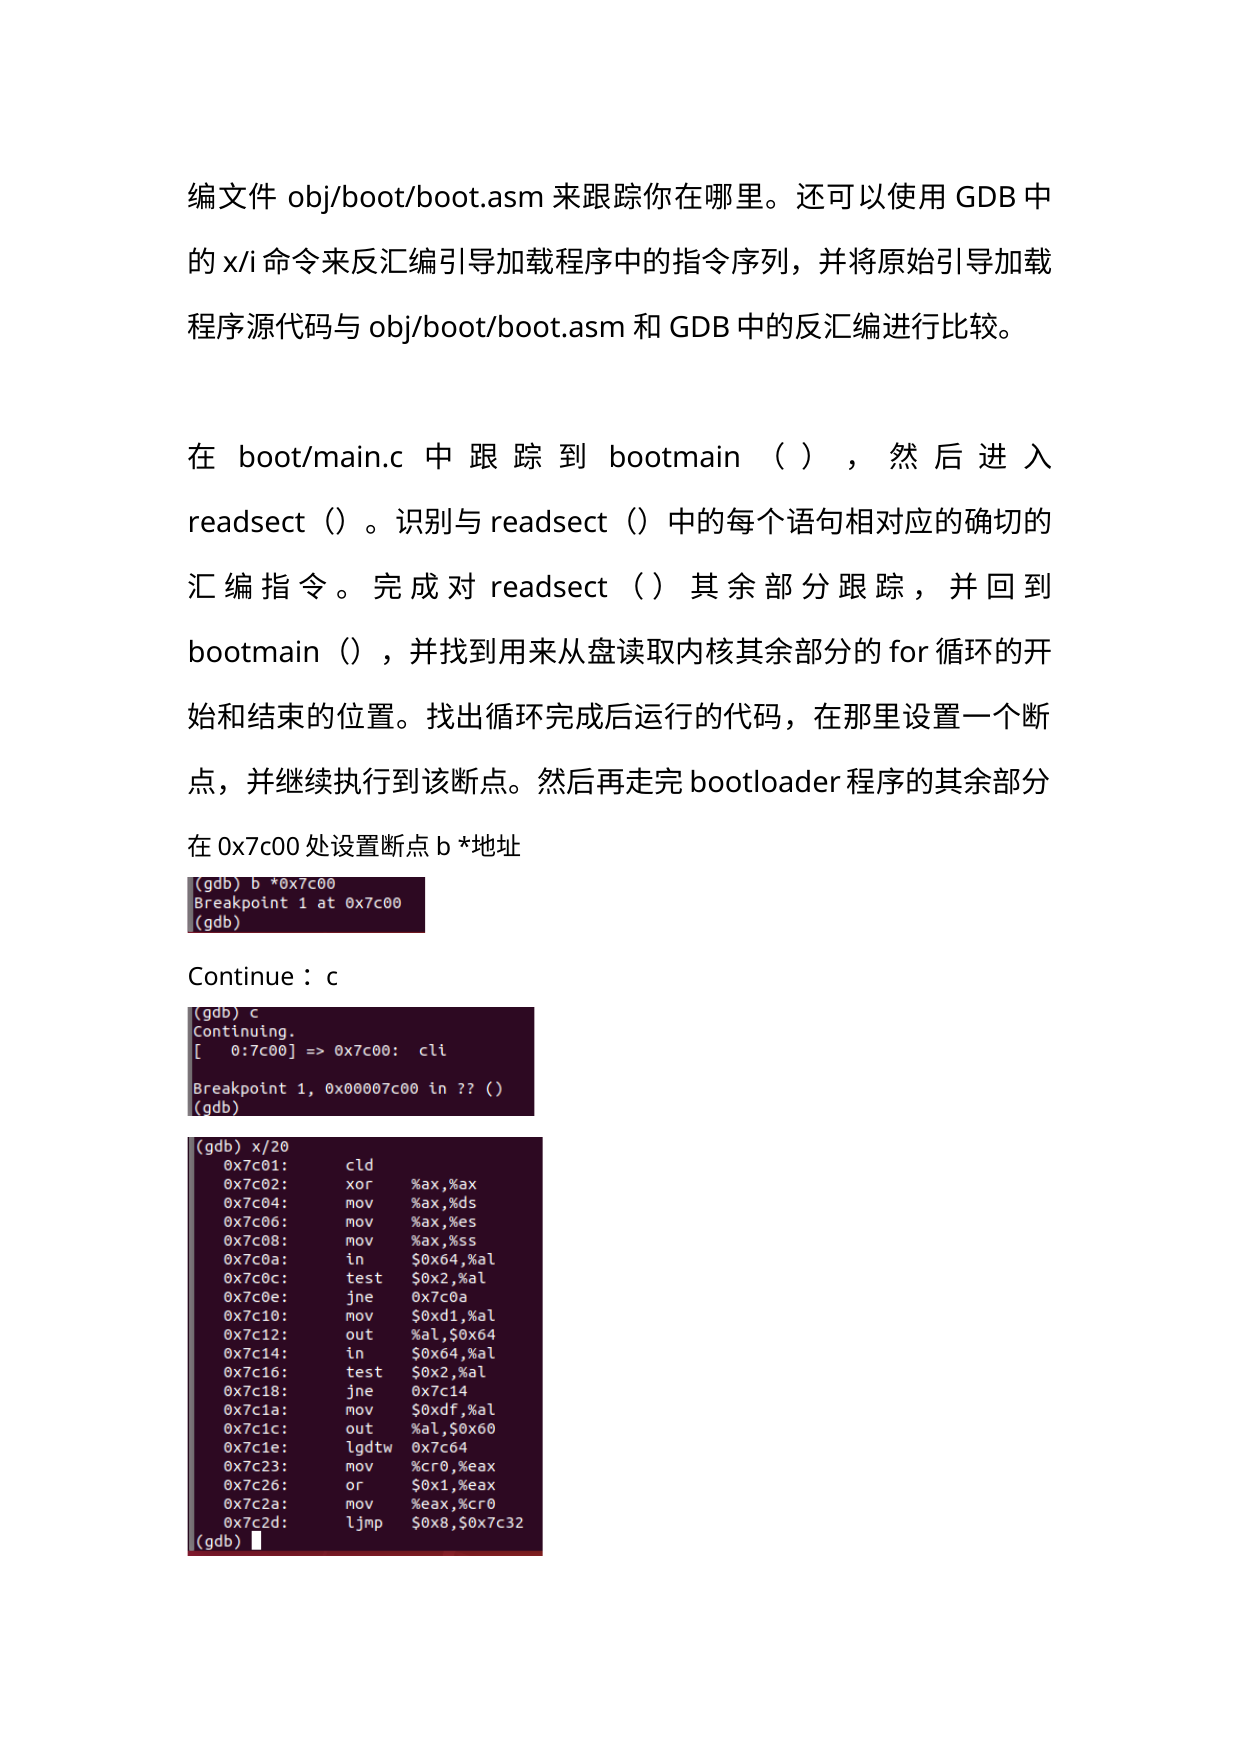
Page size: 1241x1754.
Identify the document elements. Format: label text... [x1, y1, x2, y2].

text 在boot/main.c中跟踪到bootmain（），然后进入readsect（）。识别与readsect（）中的每个语句相对应的确切的汇编指令。完成对readsect（）其余部分跟踪，并回到bootmain（），并找到用来从盘读取内核其余部分的for循环的开始和结束的位置。找出循环完成后运行的代码，在那里设置一个断点，并继续执行到该断点。然后再走完bootloader程序的其余部分 [187, 422, 1053, 812]
picture [187, 1137, 543, 1556]
picture [187, 877, 426, 933]
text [187, 162, 1053, 357]
text Continue ：c [187, 942, 1053, 1007]
picture [187, 1007, 535, 1116]
text 在0x7c00处设置断点 b *地址 [187, 812, 1053, 877]
